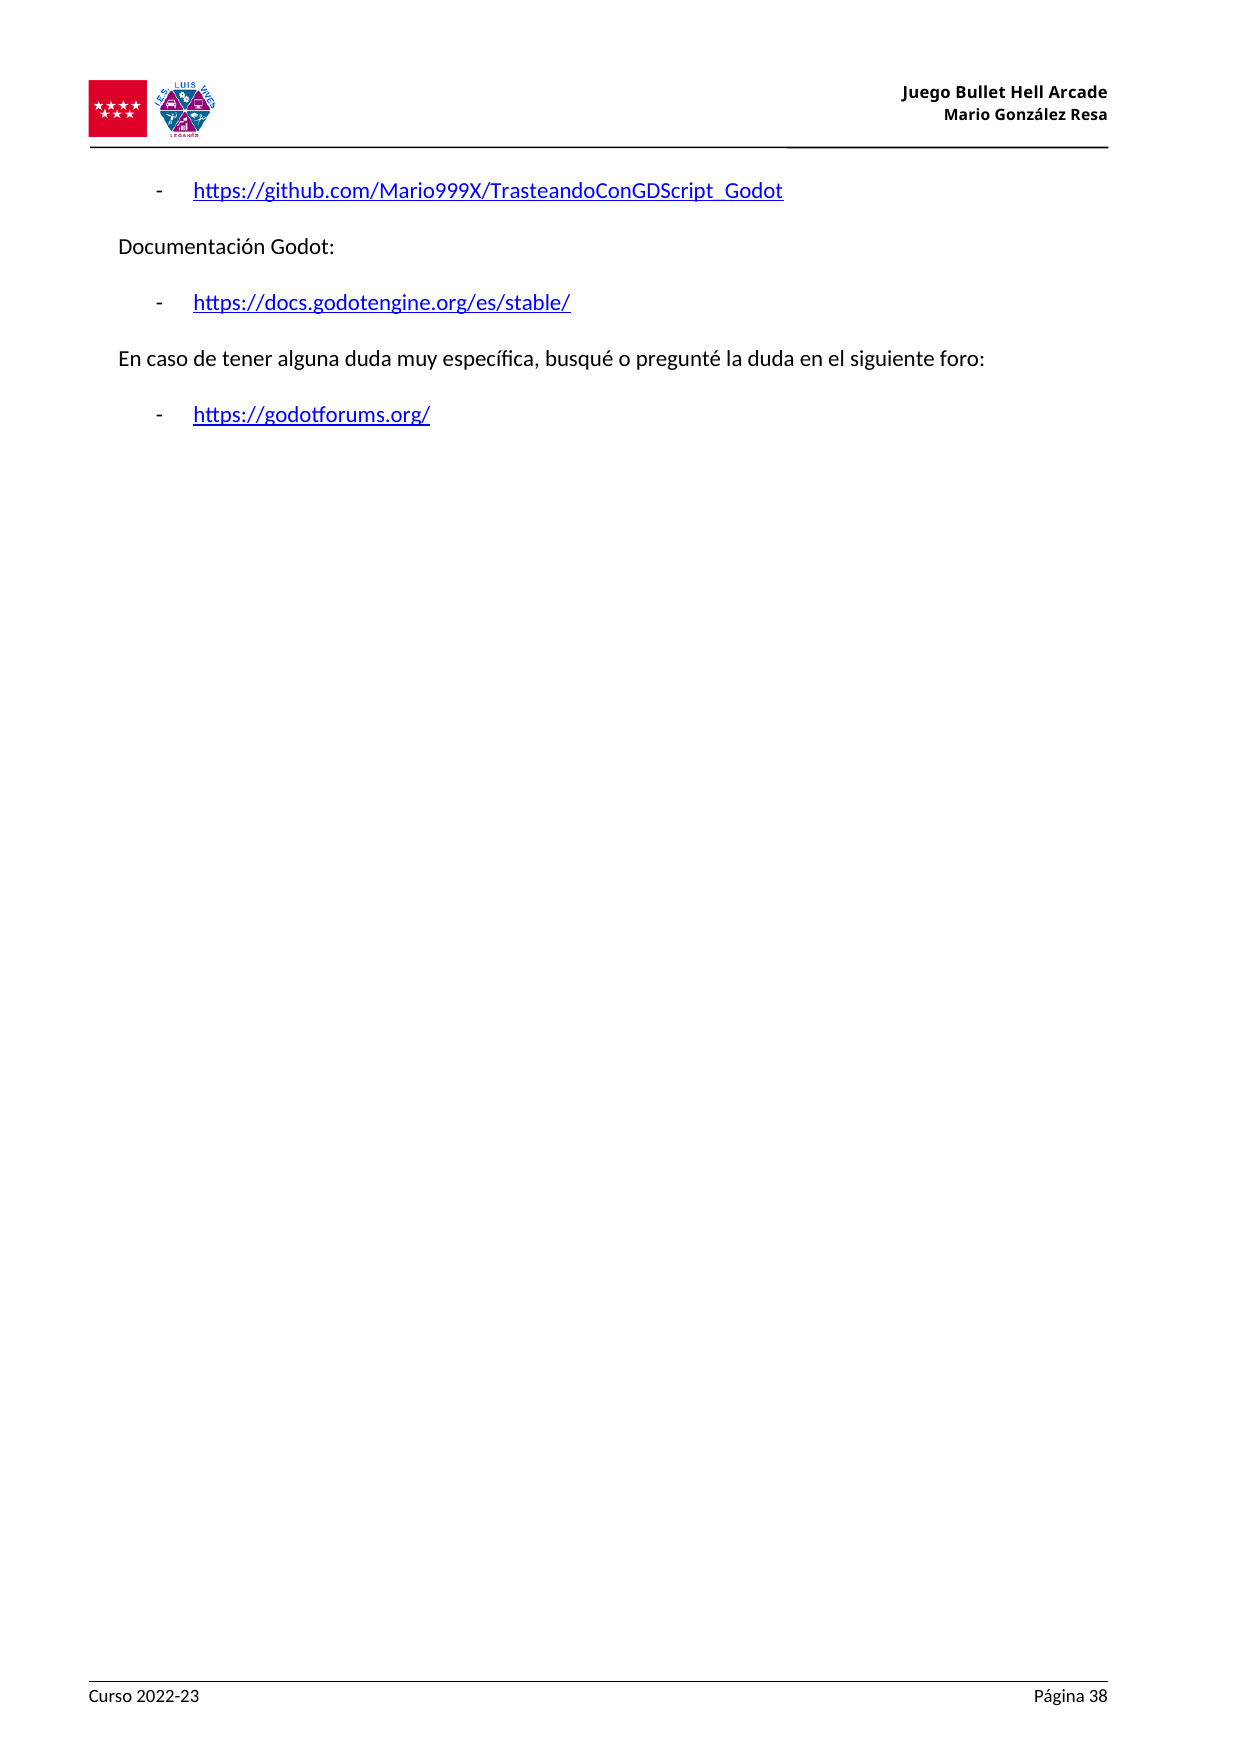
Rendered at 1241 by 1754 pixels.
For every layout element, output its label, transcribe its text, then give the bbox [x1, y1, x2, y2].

text En caso de tener alguna duda muy específica, busqué o pregunté la duda en el siguiente foro: [118, 344, 1107, 372]
picture [87, 80, 215, 136]
text Documentación Godot: [118, 232, 1107, 260]
list https://godotforums.org/ [156, 400, 1107, 428]
list https://docs.godotengine.org/es/stable/ [156, 288, 1107, 316]
list https://github.com/Mario999X/TrasteandoConGDScript_Godot [156, 176, 1107, 204]
